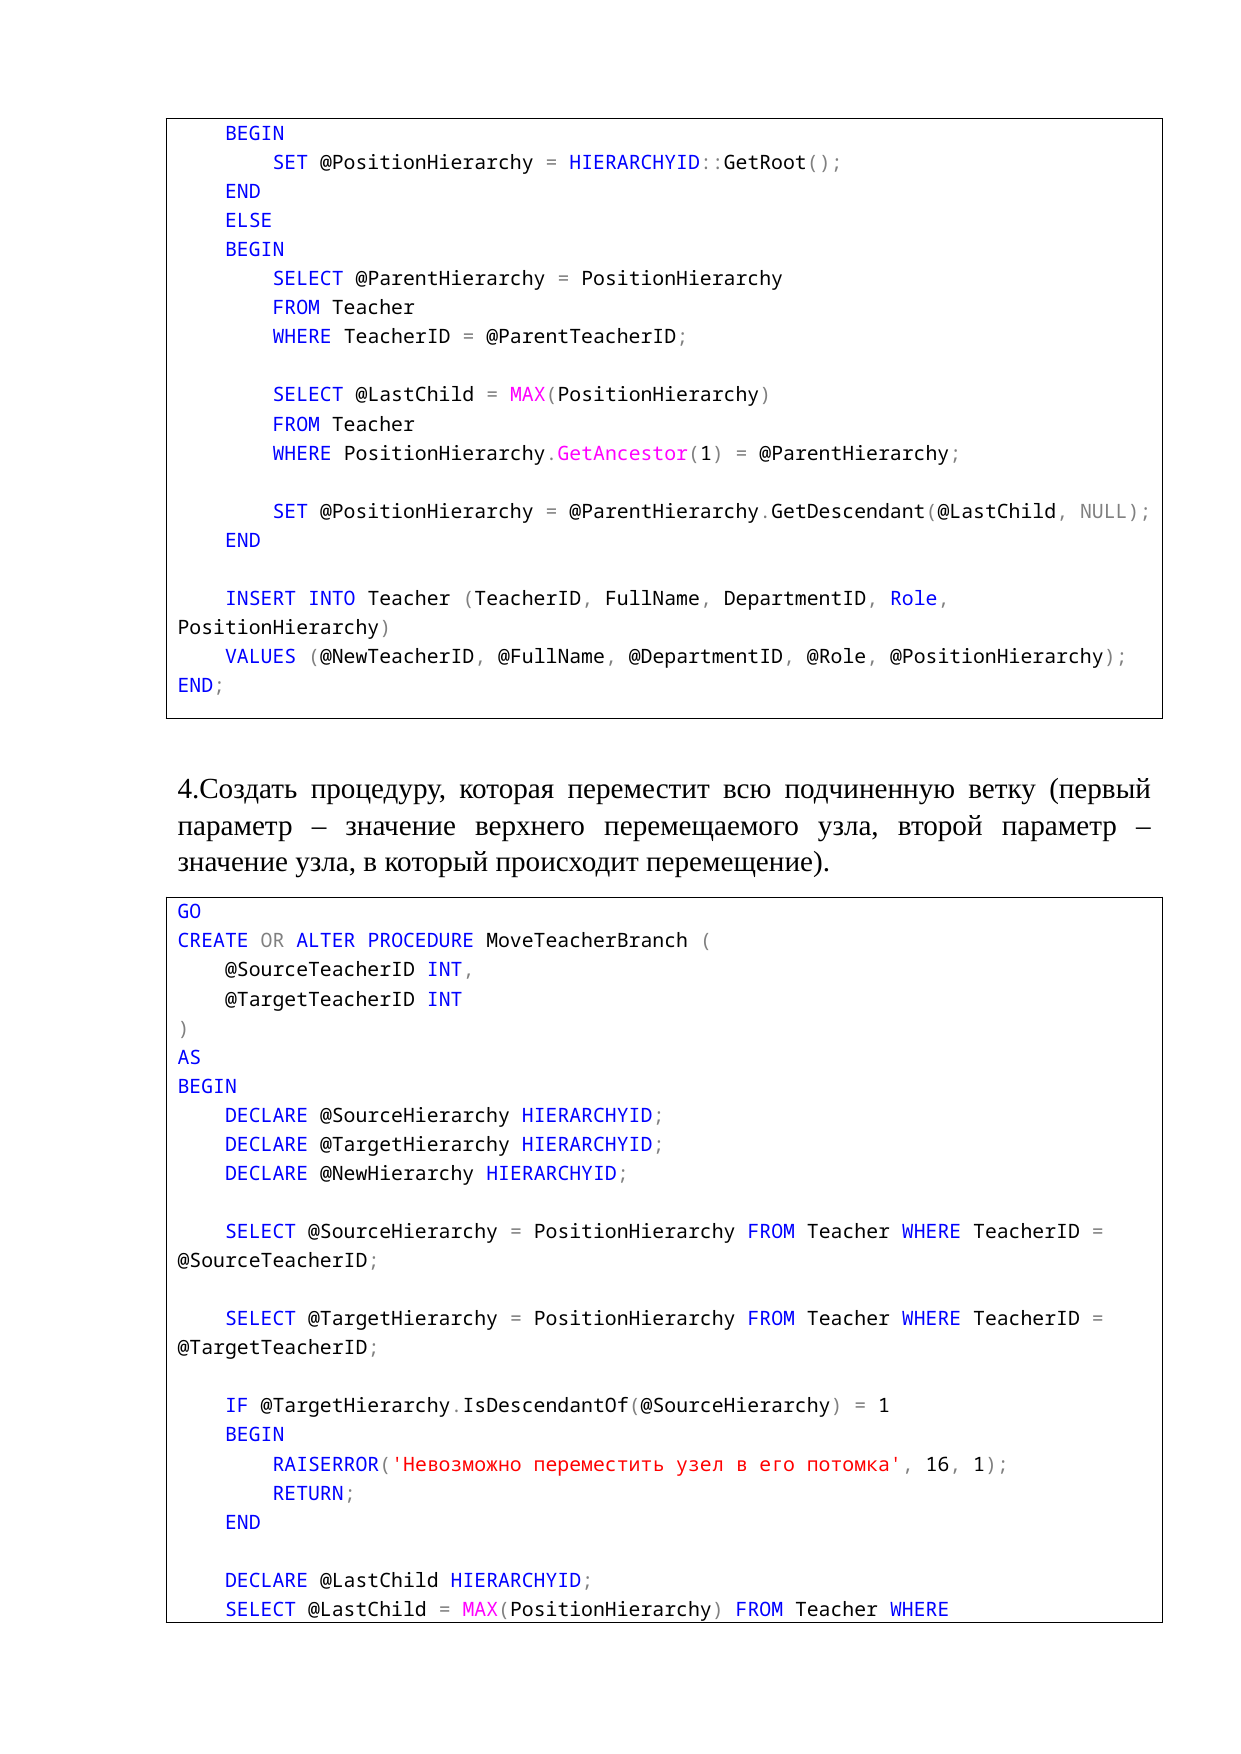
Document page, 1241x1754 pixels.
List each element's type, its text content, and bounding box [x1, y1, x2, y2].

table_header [167, 898, 1162, 1622]
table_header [167, 119, 1162, 718]
text 4.Создать процедуру, которая переместит всю подчиненную ветку (первый параметр – значение верхнего перемещаемого узла, второй параметр – значение узла, в который происходит перемещение). [177, 771, 1152, 877]
